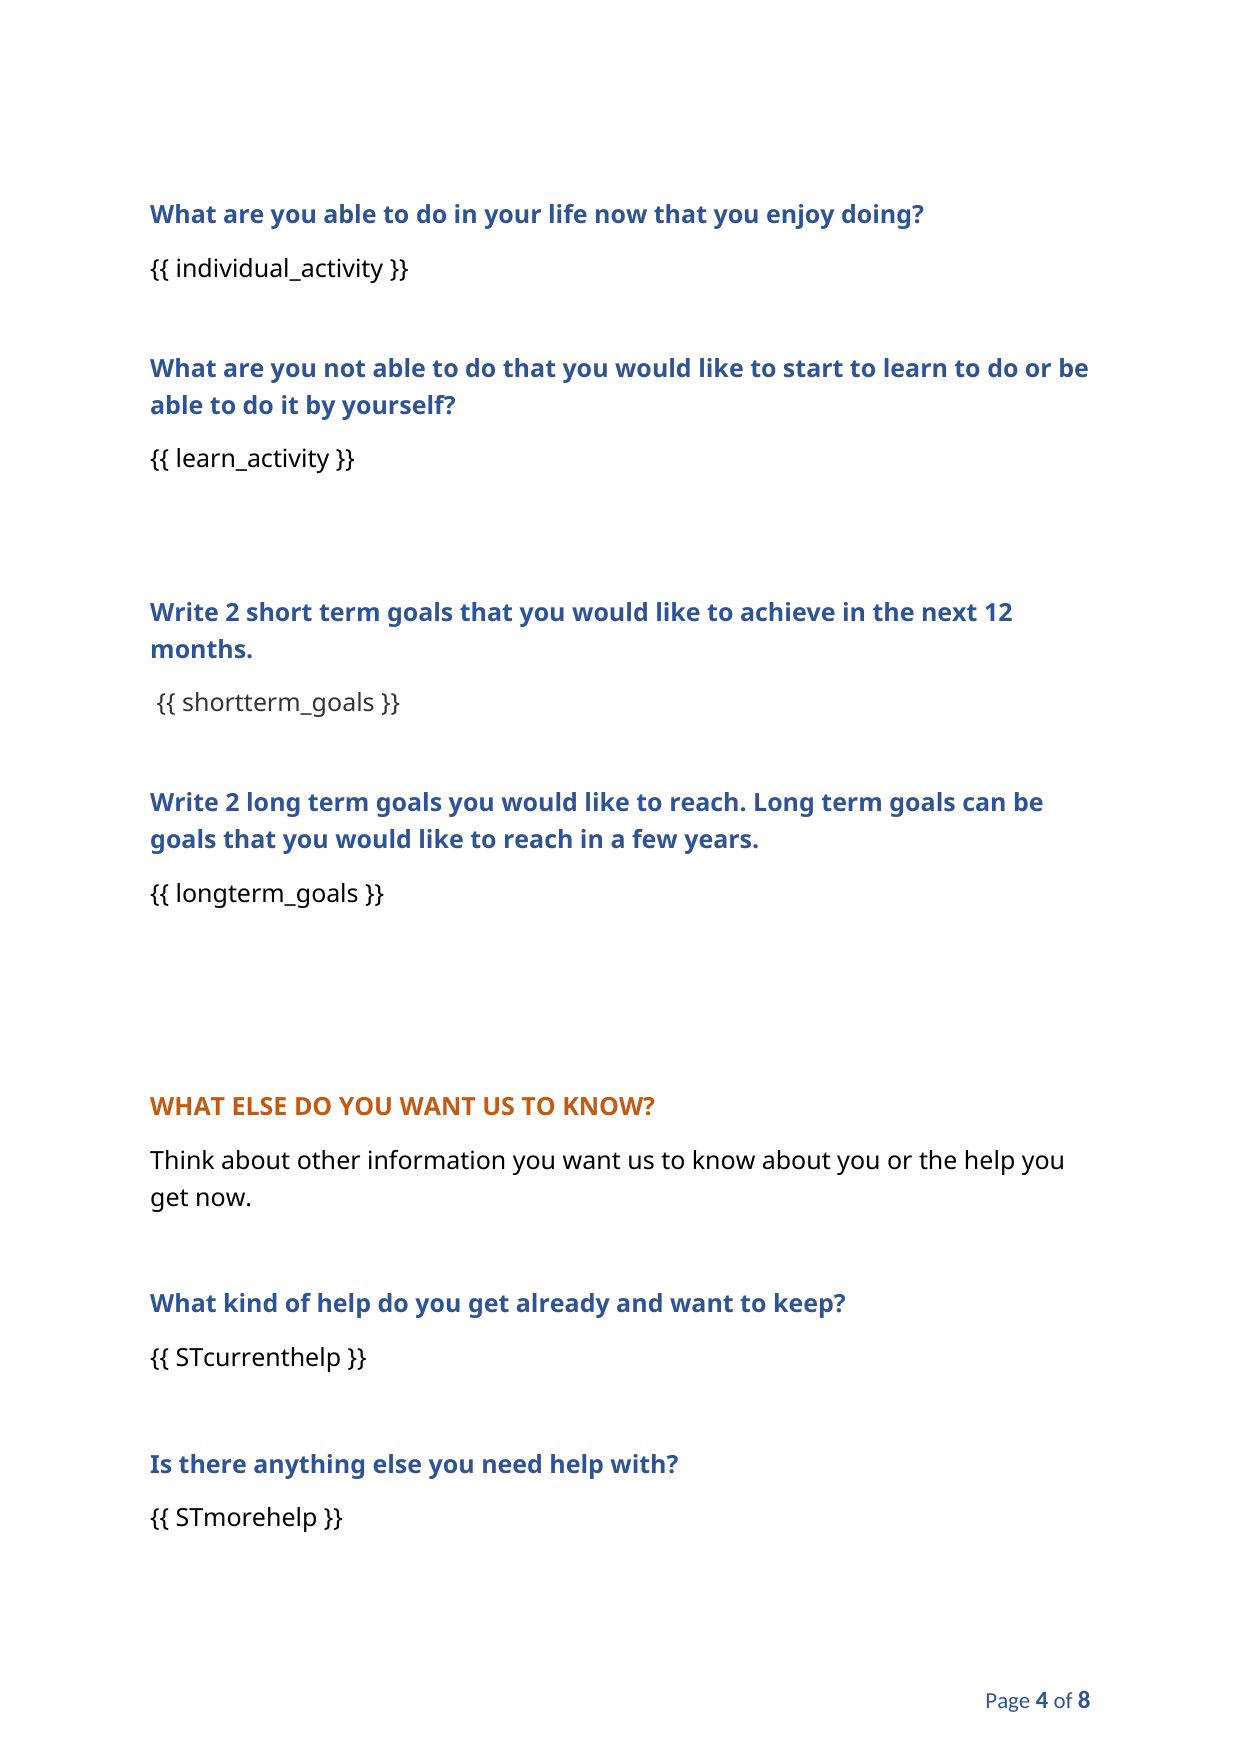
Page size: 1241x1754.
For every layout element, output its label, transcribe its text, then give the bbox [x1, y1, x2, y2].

text What are you not able to do that you would like to start to learn to do or be able to do it by yourself? [150, 351, 1090, 421]
text WHAT ELSE DO YOU WANT US TO KNOW? [150, 1089, 1090, 1123]
text Write 2 long term goals you would like to reach. Long term goals can be goals that you would like to reach in a few years. [150, 785, 1090, 856]
text {{ STcurrenthelp }} [150, 1339, 1090, 1374]
text {{ learn_activity }} [150, 441, 1090, 475]
text What kind of help do you get already and want to keep? [150, 1286, 1090, 1320]
text Write 2 short term goals that you would like to achieve in the next 12 months. [150, 594, 1090, 665]
text {{ longterm_goals }} [150, 875, 1090, 909]
text Is there anything else you need help with? [150, 1446, 1090, 1481]
text {{ individual_activity }} [150, 250, 1090, 284]
text {{ shortterm_goals }} [150, 685, 1090, 719]
text What are you able to do in your life now that you enjoy doing? [150, 197, 1090, 231]
text {{ STmorehelp }} [150, 1500, 1090, 1534]
text Think about other information you want us to know about you or the help you get now. [150, 1142, 1090, 1213]
